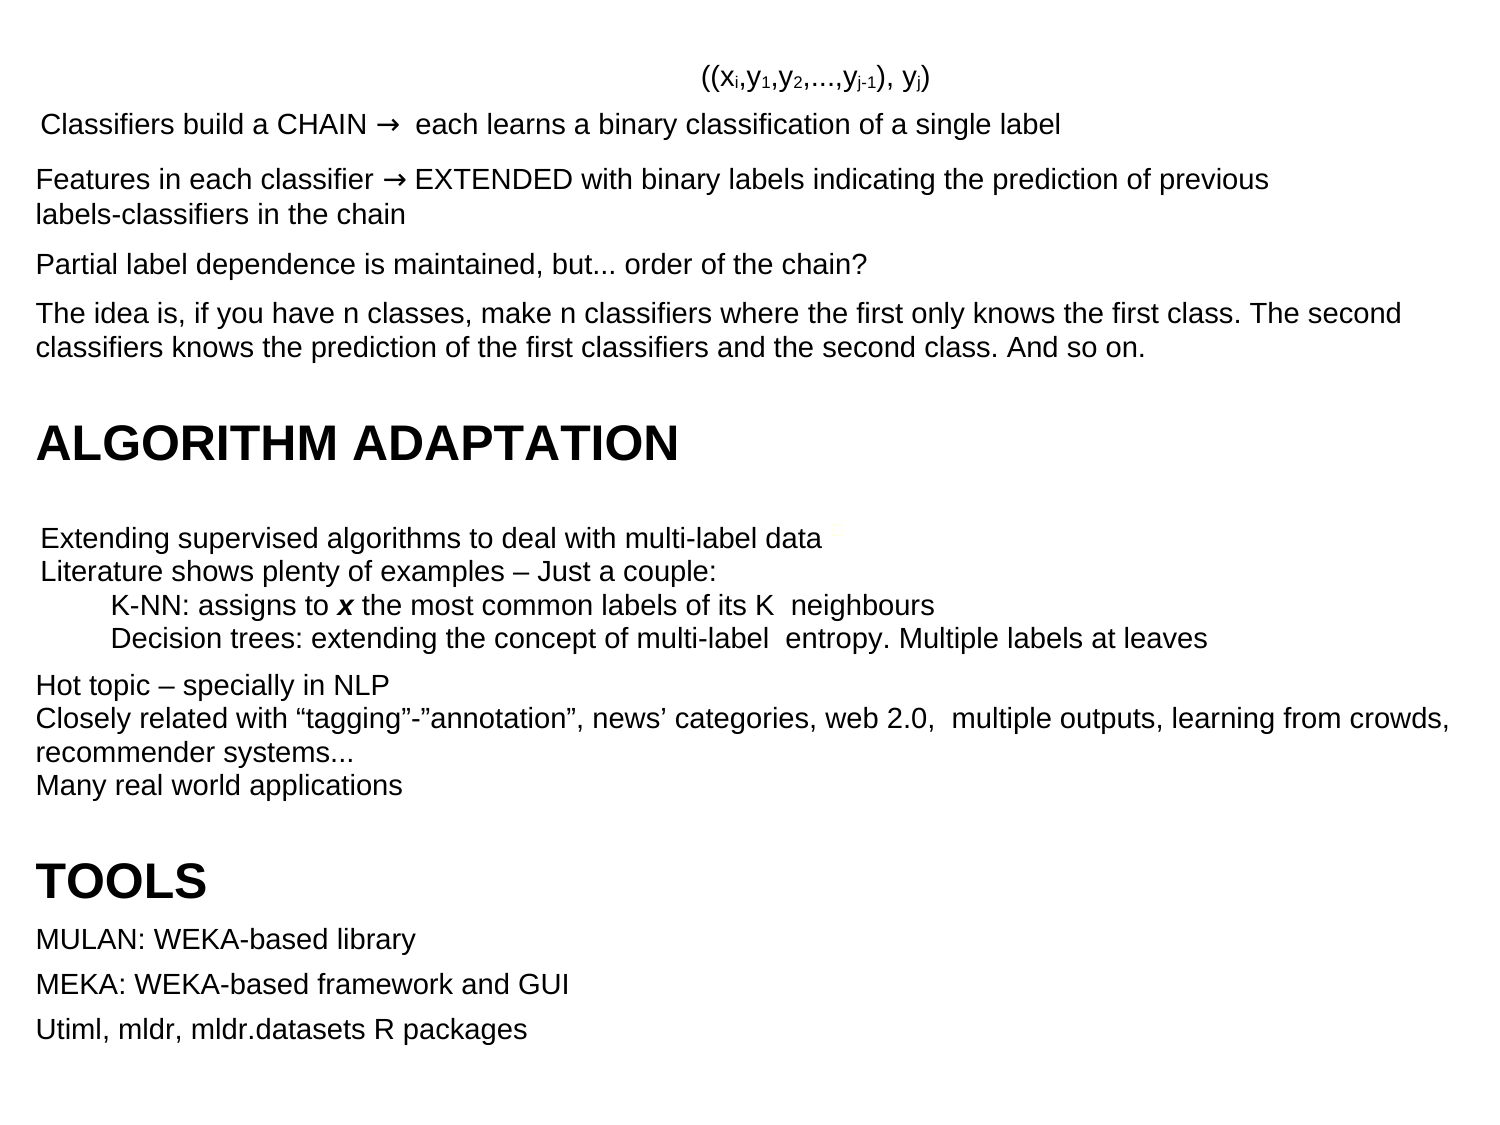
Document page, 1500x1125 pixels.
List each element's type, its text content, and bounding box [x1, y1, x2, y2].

text MULAN: WEKA-based library [35, 922, 1500, 955]
subtitle Extending supervised algorithms to deal with multi-label data  Literature shows plenty of examples – Just a couple: – K-NN: assigns to x the most common labels of its K neighbours Decision trees: extending the concept of multi-label entropy. Multiple labels at leaves [35, 521, 1391, 655]
text ((xi,y1,y2,...,yj-1), yj) [35, 59, 930, 92]
subtitle TOOLS [35, 852, 1500, 909]
text The idea is, if you have n classes, make n classifiers where the first only knows the first class. The second classifiers knows the prediction of the first classifiers and the second class. And so on. [35, 296, 1500, 363]
text Closely related with “tagging”-”annotation”, news’ categories, web 2.0, multiple outputs, learning from crowds, recommender systems... [35, 701, 1500, 768]
subtitle ALGORITHM ADAPTATION [35, 413, 1391, 471]
text Features in each classifier → EXTENDED with binary labels indicating the prediction of previous labels-classifiers in the chain [35, 158, 1349, 231]
text Many real world applications [35, 768, 1500, 802]
text Hot topic – specially in NLP [35, 667, 1500, 701]
text MEKA: WEKA-based framework and GUI [35, 967, 1500, 1000]
text Classifiers build a CHAIN → each learns a binary classification of a single label [35, 103, 1407, 143]
text Utiml, mldr, mldr.datasets R packages [35, 1012, 1500, 1046]
text Partial label dependence is maintained, but... order of the chain? [35, 247, 1500, 280]
